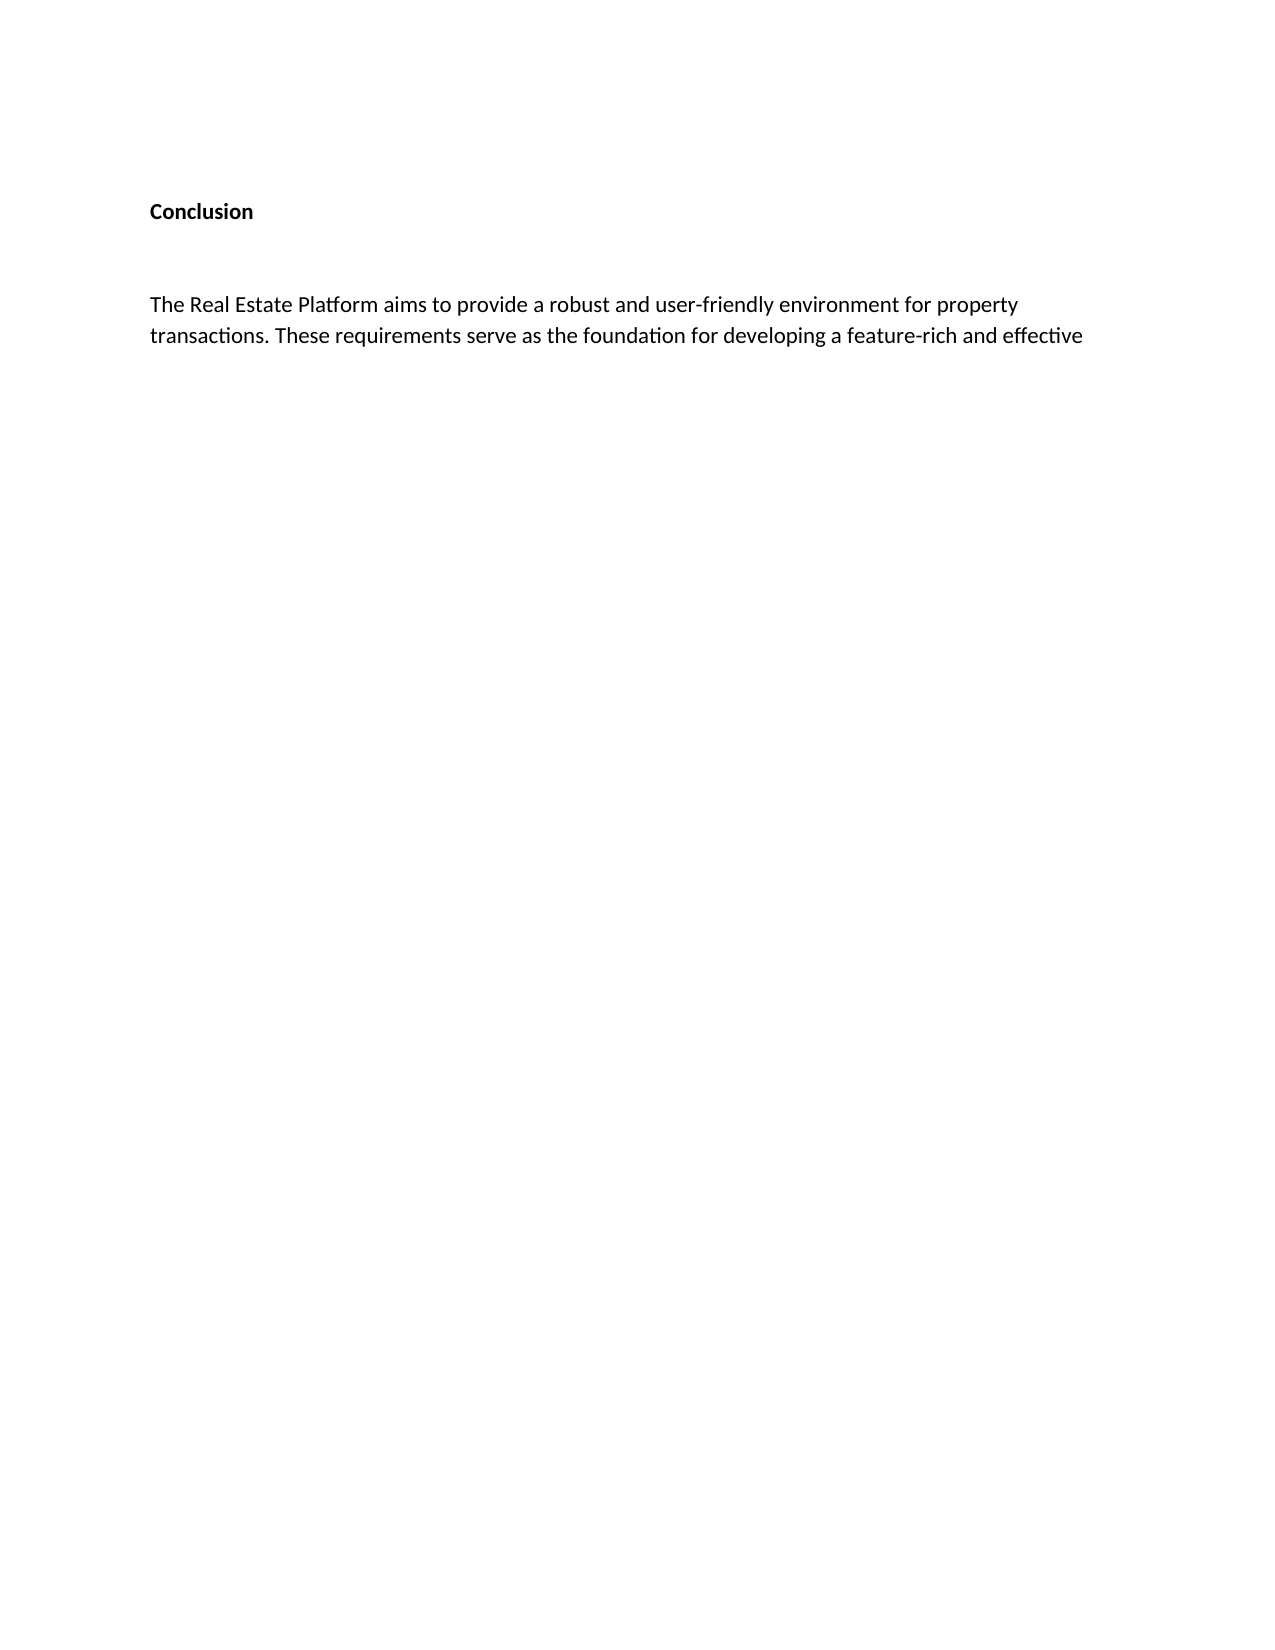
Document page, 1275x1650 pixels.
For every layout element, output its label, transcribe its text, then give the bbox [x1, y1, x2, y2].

text Conclusion [150, 197, 1125, 225]
text The Real Estate Platform aims to provide a robust and user-friendly environment for property transactions. These requirements serve as the foundation for developing a feature-rich and effective [150, 291, 1125, 349]
